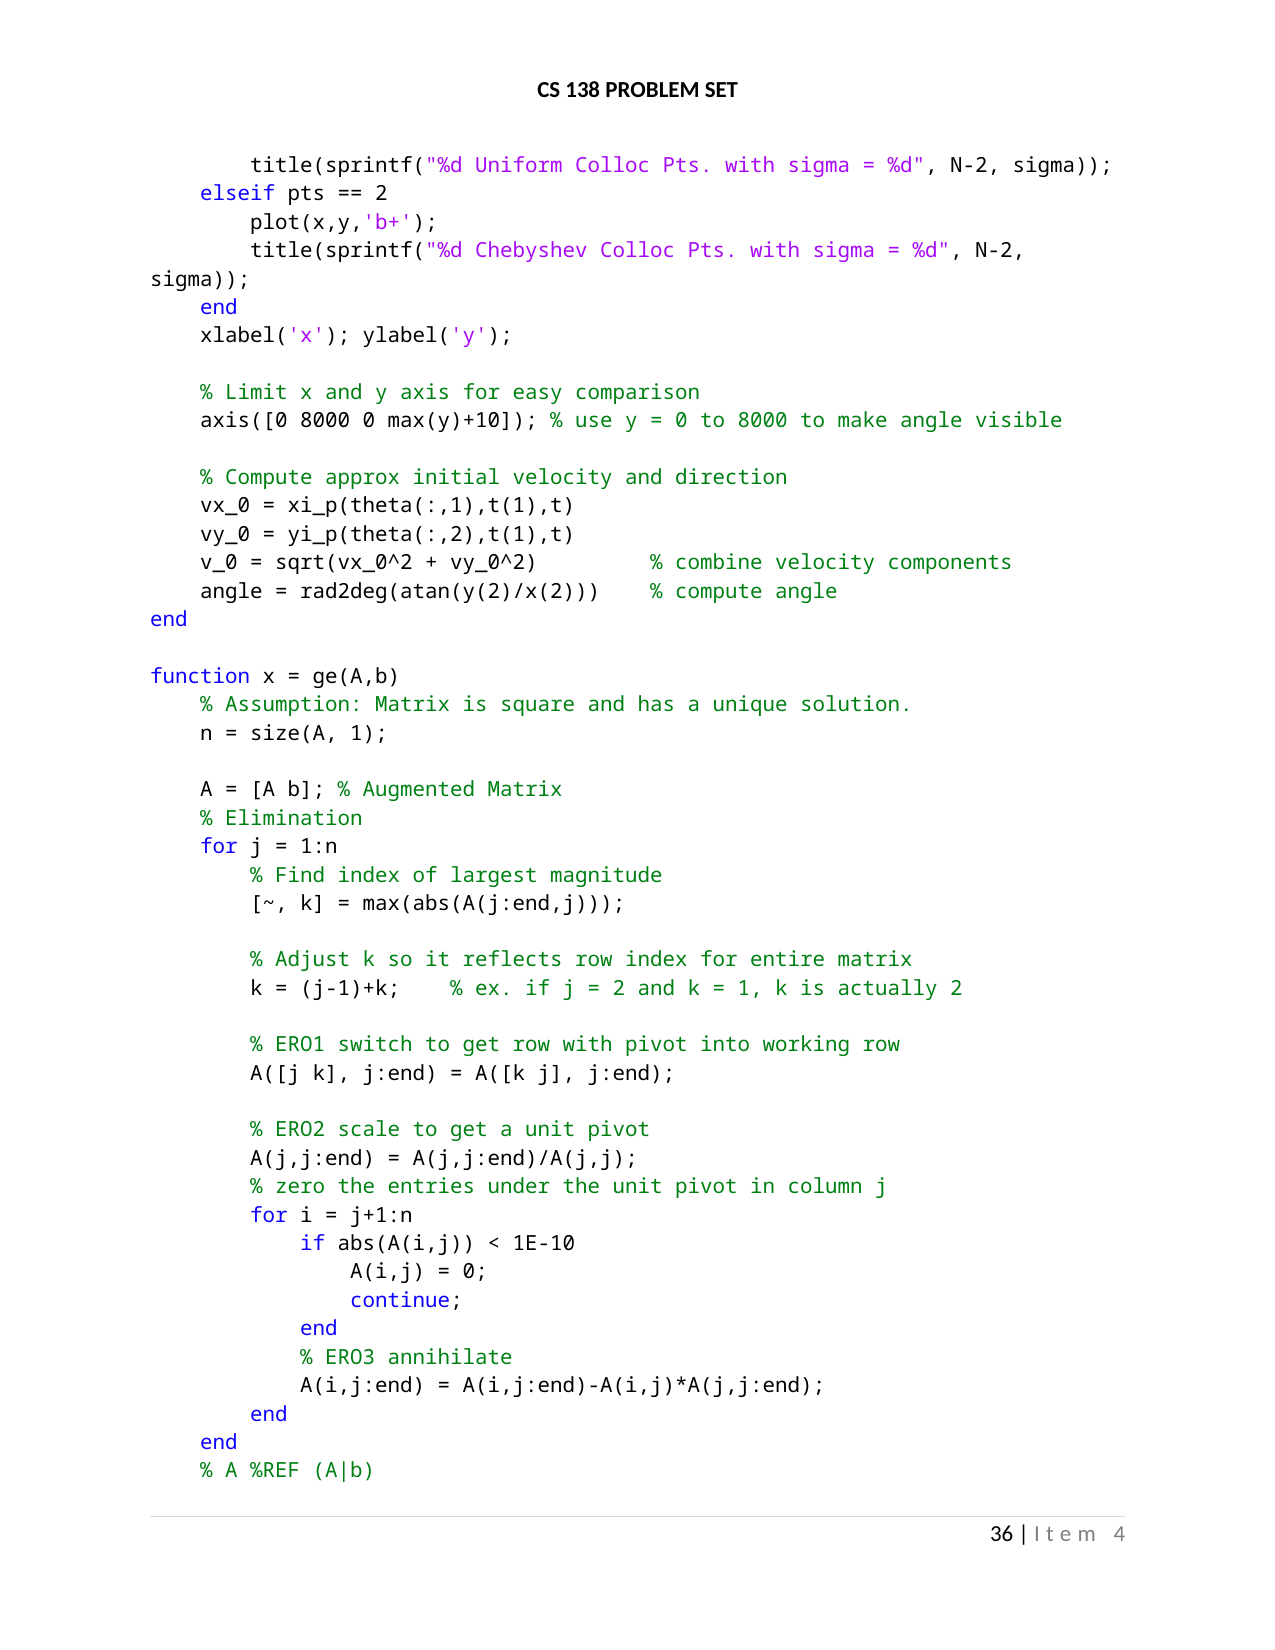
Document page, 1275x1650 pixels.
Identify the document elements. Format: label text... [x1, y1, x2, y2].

text end [150, 1427, 1125, 1456]
text % ERO1 switch to get row with pivot into working row [150, 1029, 1125, 1058]
text % Find index of largest magnitude [150, 860, 1125, 888]
text for i = j+1:n [150, 1200, 1125, 1228]
text xlabel('x'); ylabel('y'); [150, 321, 1125, 349]
text % A %REF (A|b) [150, 1456, 1125, 1484]
text continue; [150, 1285, 1125, 1313]
text end [150, 604, 1125, 633]
text A(i,j) = 0; [150, 1257, 1125, 1285]
text v_0 = sqrt(vx_0^2 + vy_0^2) % combine velocity components [150, 547, 1125, 576]
text % ERO3 annihilate [150, 1342, 1125, 1370]
text % Compute approx initial velocity and direction [150, 462, 1125, 490]
text if abs(A(i,j)) < 1E-10 [150, 1228, 1125, 1257]
text A([j k], j:end) = A([k j], j:end); [150, 1058, 1125, 1086]
text A(j,j:end) = A(j,j:end)/A(j,j); [150, 1143, 1125, 1171]
text vy_0 = yi_p(theta(:,2),t(1),t) [150, 519, 1125, 547]
text [~, k] = max(abs(A(j:end,j))); [150, 888, 1125, 917]
text % ERO2 scale to get a unit pivot [150, 1114, 1125, 1143]
text n = size(A, 1); [150, 718, 1125, 746]
text % Adjust k so it reflects row index for entire matrix [150, 944, 1125, 973]
text A = [A b]; % Augmented Matrix [150, 774, 1125, 803]
text elseif pts == 2 [150, 178, 1125, 207]
text end [150, 1313, 1125, 1342]
text % Elimination [150, 803, 1125, 831]
text angle = rad2deg(atan(y(2)/x(2))) % compute angle [150, 576, 1125, 604]
text k = (j-1)+k; % ex. if j = 2 and k = 1, k is actually 2 [150, 973, 1125, 1001]
text % Assumption: Matrix is square and has a unique solution. [150, 689, 1125, 718]
text % zero the entries under the unit pivot in column j [150, 1171, 1125, 1200]
text for j = 1:n [150, 831, 1125, 860]
text function x = ge(A,b) [150, 661, 1125, 689]
text axis([0 8000 0 max(y)+10]); % use y = 0 to 8000 to make angle visible [150, 406, 1125, 434]
text end [150, 292, 1125, 321]
text title(sprintf("%d Uniform Colloc Pts. with sigma = %d", N-2, sigma)); [150, 150, 1125, 178]
text % Limit x and y axis for easy comparison [150, 377, 1125, 406]
text A(i,j:end) = A(i,j:end)-A(i,j)*A(j,j:end); [150, 1370, 1125, 1399]
text end [150, 1399, 1125, 1427]
text title(sprintf("%d Chebyshev Colloc Pts. with sigma = %d", N-2, sigma)); [150, 235, 1125, 292]
text plot(x,y,'b+'); [150, 207, 1125, 235]
text vx_0 = xi_p(theta(:,1),t(1),t) [150, 490, 1125, 519]
